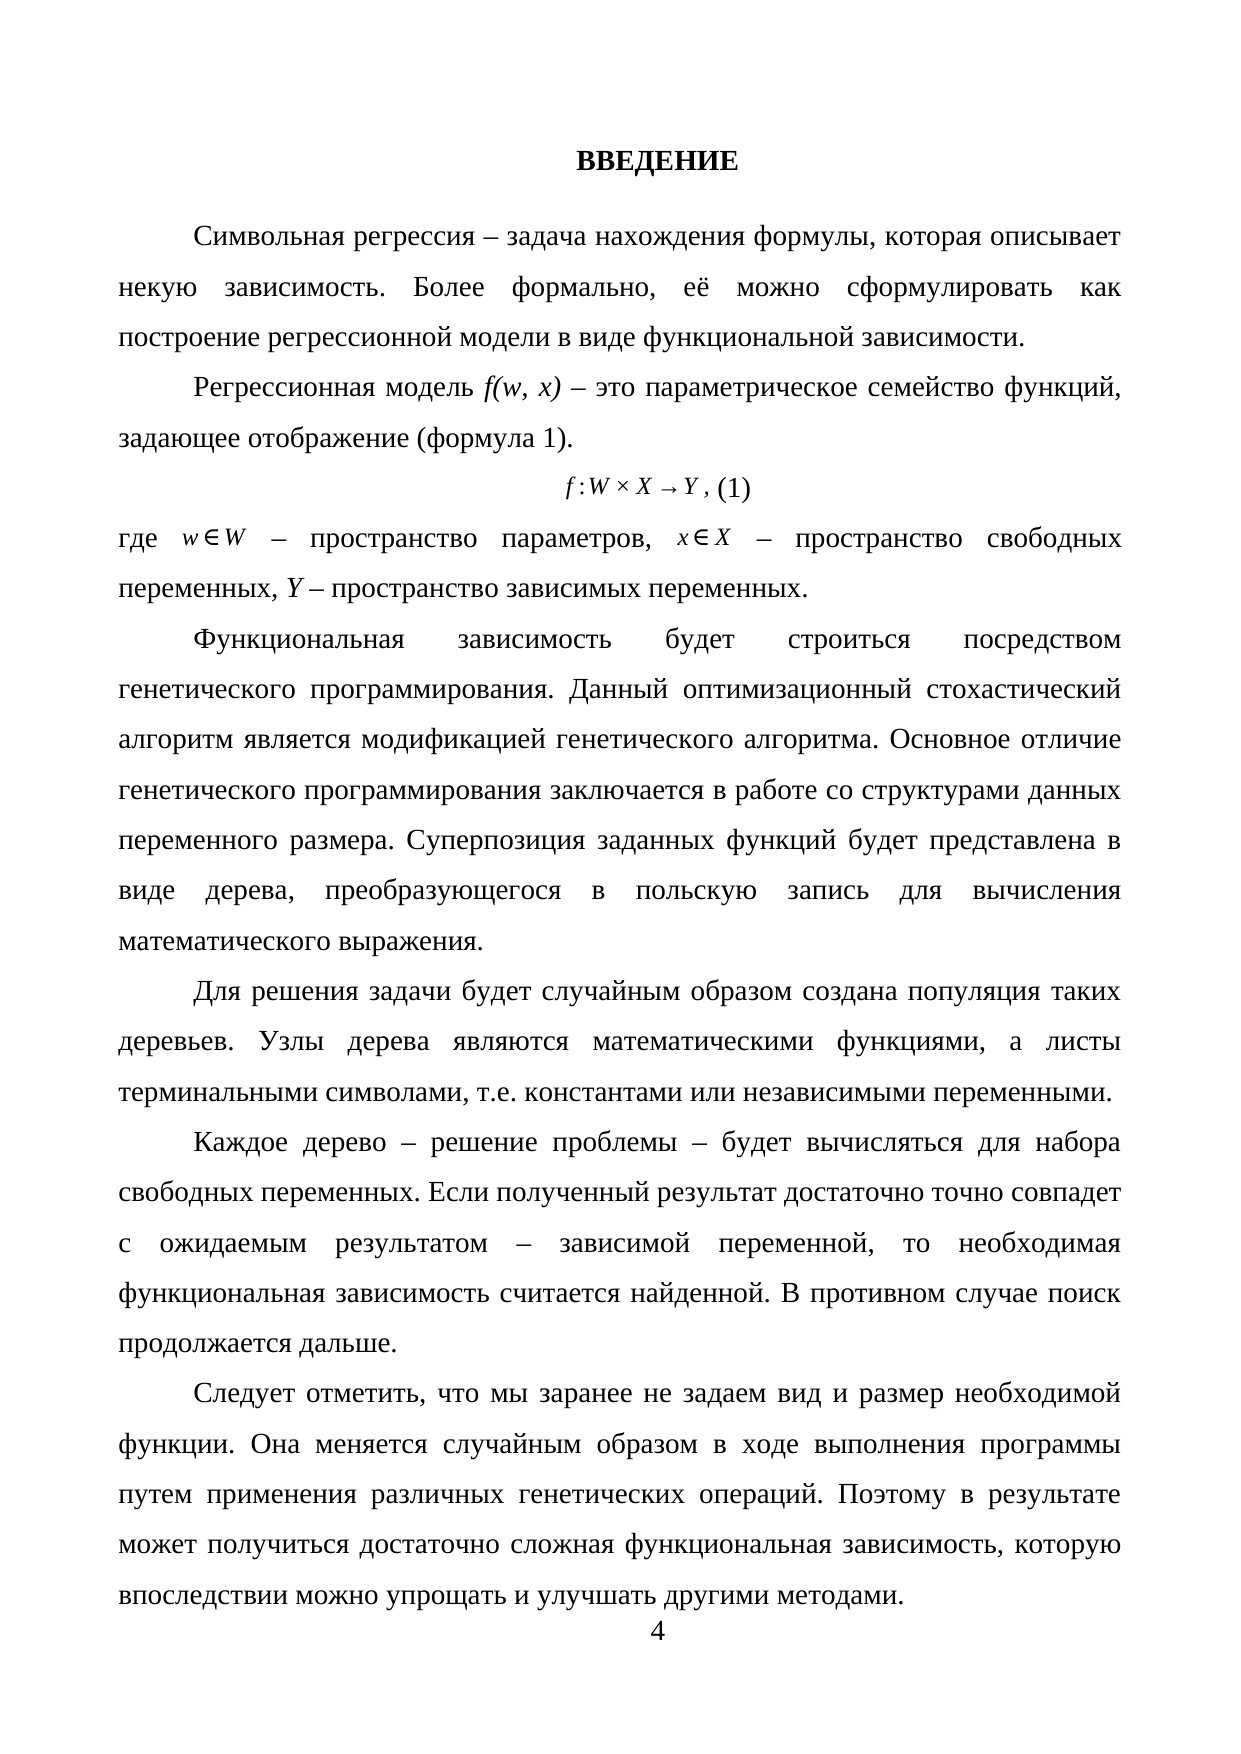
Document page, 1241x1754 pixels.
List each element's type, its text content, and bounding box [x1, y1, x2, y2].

text Регрессионная модель f(w, x) – это параметрическое семейство функций, задающее отображение (формула 1). [118, 369, 1122, 453]
text Следует отметить, что мы заранее не задаем вид и размер необходимой функции. Она меняется случайным образом в ходе выполнения программы путем применения различных генетических операций. Поэтому в результате может получиться достаточно сложная функциональная зависимость, которую впоследствии можно упрощать и улучшать другими методами. [118, 1376, 1122, 1610]
text Символьная регрессия – задача нахождения формулы, которая описывает некую зависимость. Более формально, её можно сформулировать как построение регрессионной модели в виде функциональной зависимости. [118, 218, 1122, 353]
text где – пространство параметров, – пространство свободных переменных, Y – пространство зависимых переменных. [118, 520, 1122, 604]
text Функциональная зависимость будет строиться посредством генетического программирования. Данный оптимизационный стохастический алгоритм является модификацией генетического алгоритма. Основное отличие генетического программирования заключается в работе со структурами данных переменного размера. Суперпозиция заданных функций будет представлена в виде дерева, преобразующегося в польскую запись для вычисления математического выражения. [118, 621, 1122, 956]
text (1) [118, 470, 1122, 503]
subtitle ВВЕДЕНИЕ [118, 143, 1122, 177]
text Для решения задачи будет случайным образом создана популяция таких деревьев. Узлы дерева являются математическими функциями, а листы терминальными символами, т.е. константами или независимыми переменными. [118, 973, 1122, 1107]
text Каждое дерево – решение проблемы – будет вычисляться для набора свободных переменных. Если полученный результат достаточно точно совпадет с ожидаемым результатом – зависимой переменной, то необходимая функциональная зависимость считается найденной. В противном случае поиск продолжается дальше. [118, 1124, 1122, 1359]
